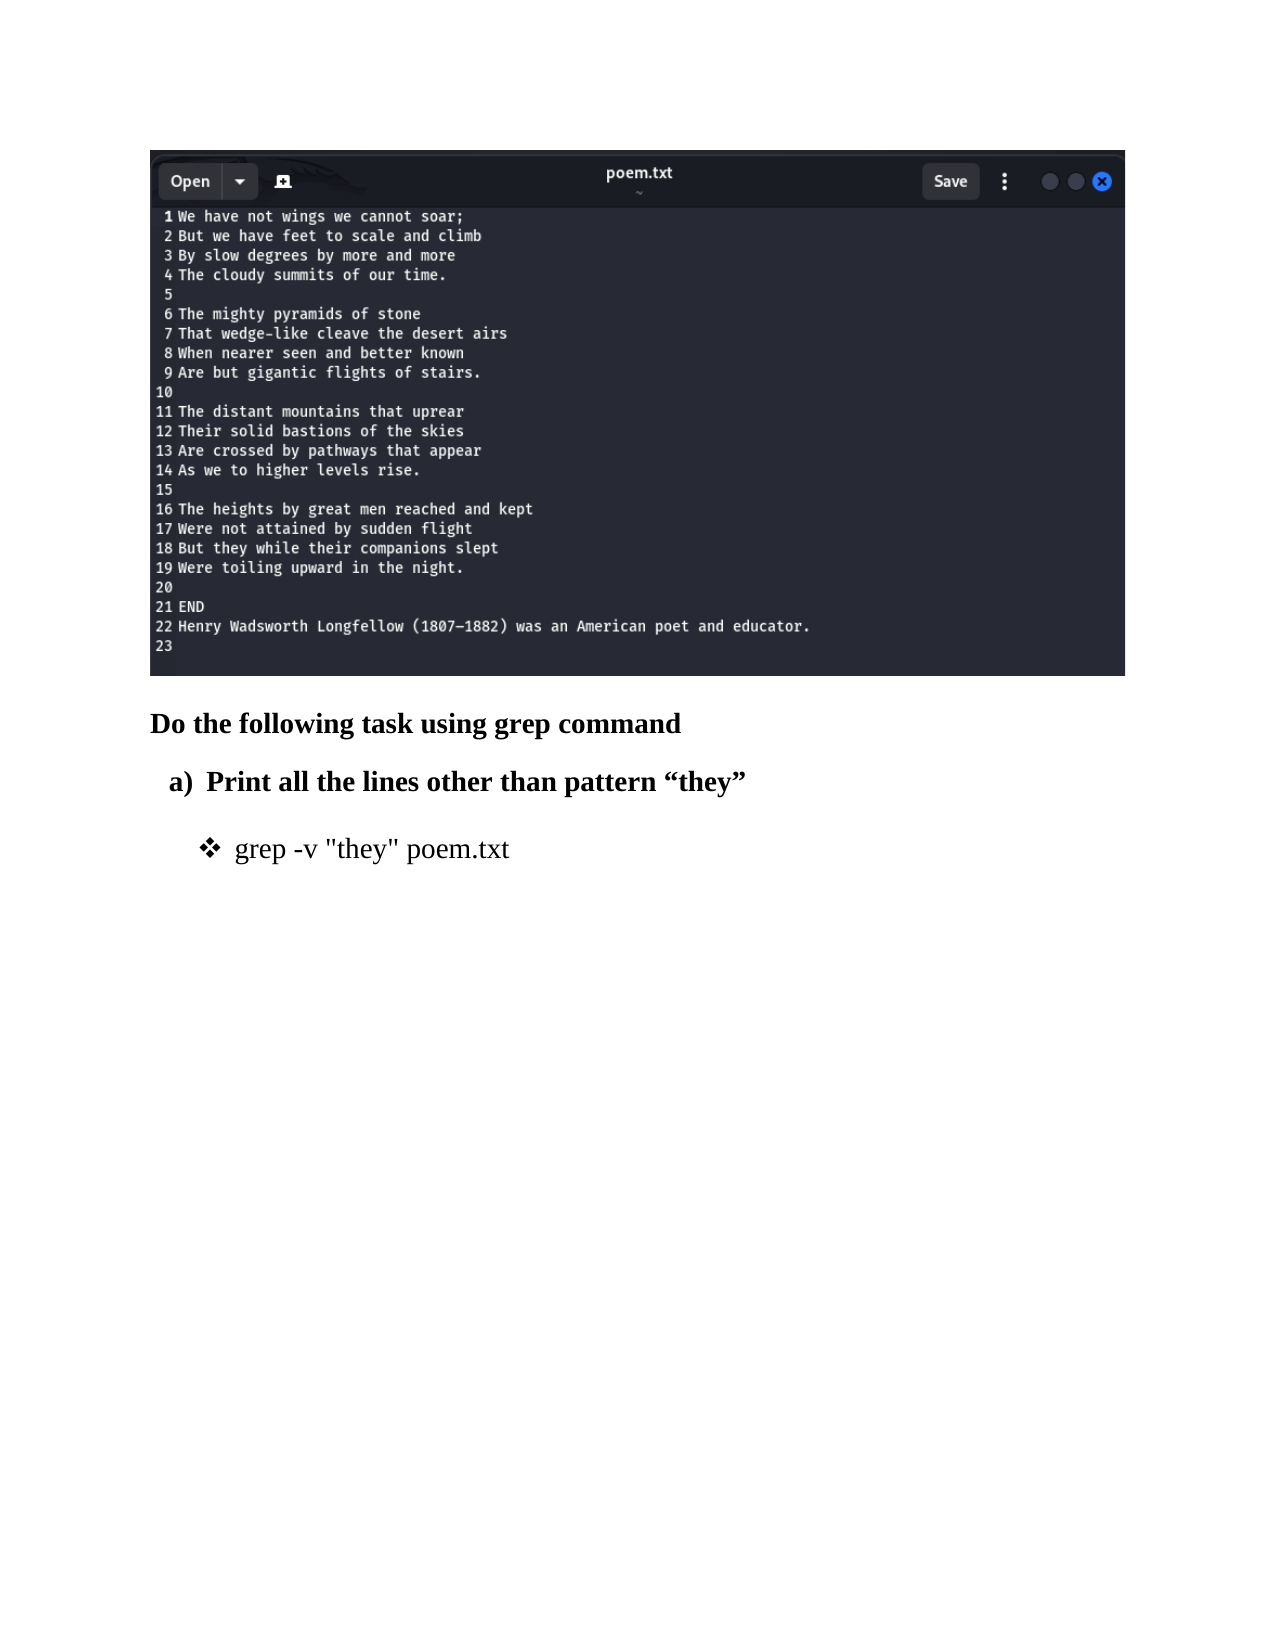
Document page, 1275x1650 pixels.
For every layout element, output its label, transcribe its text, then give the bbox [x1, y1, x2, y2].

list grep -v "they" poem.txt [197, 832, 1125, 865]
list Print all the lines other than pattern “they” [169, 764, 1125, 798]
text Do the following task using grep command [150, 706, 1125, 739]
picture [150, 150, 1125, 676]
